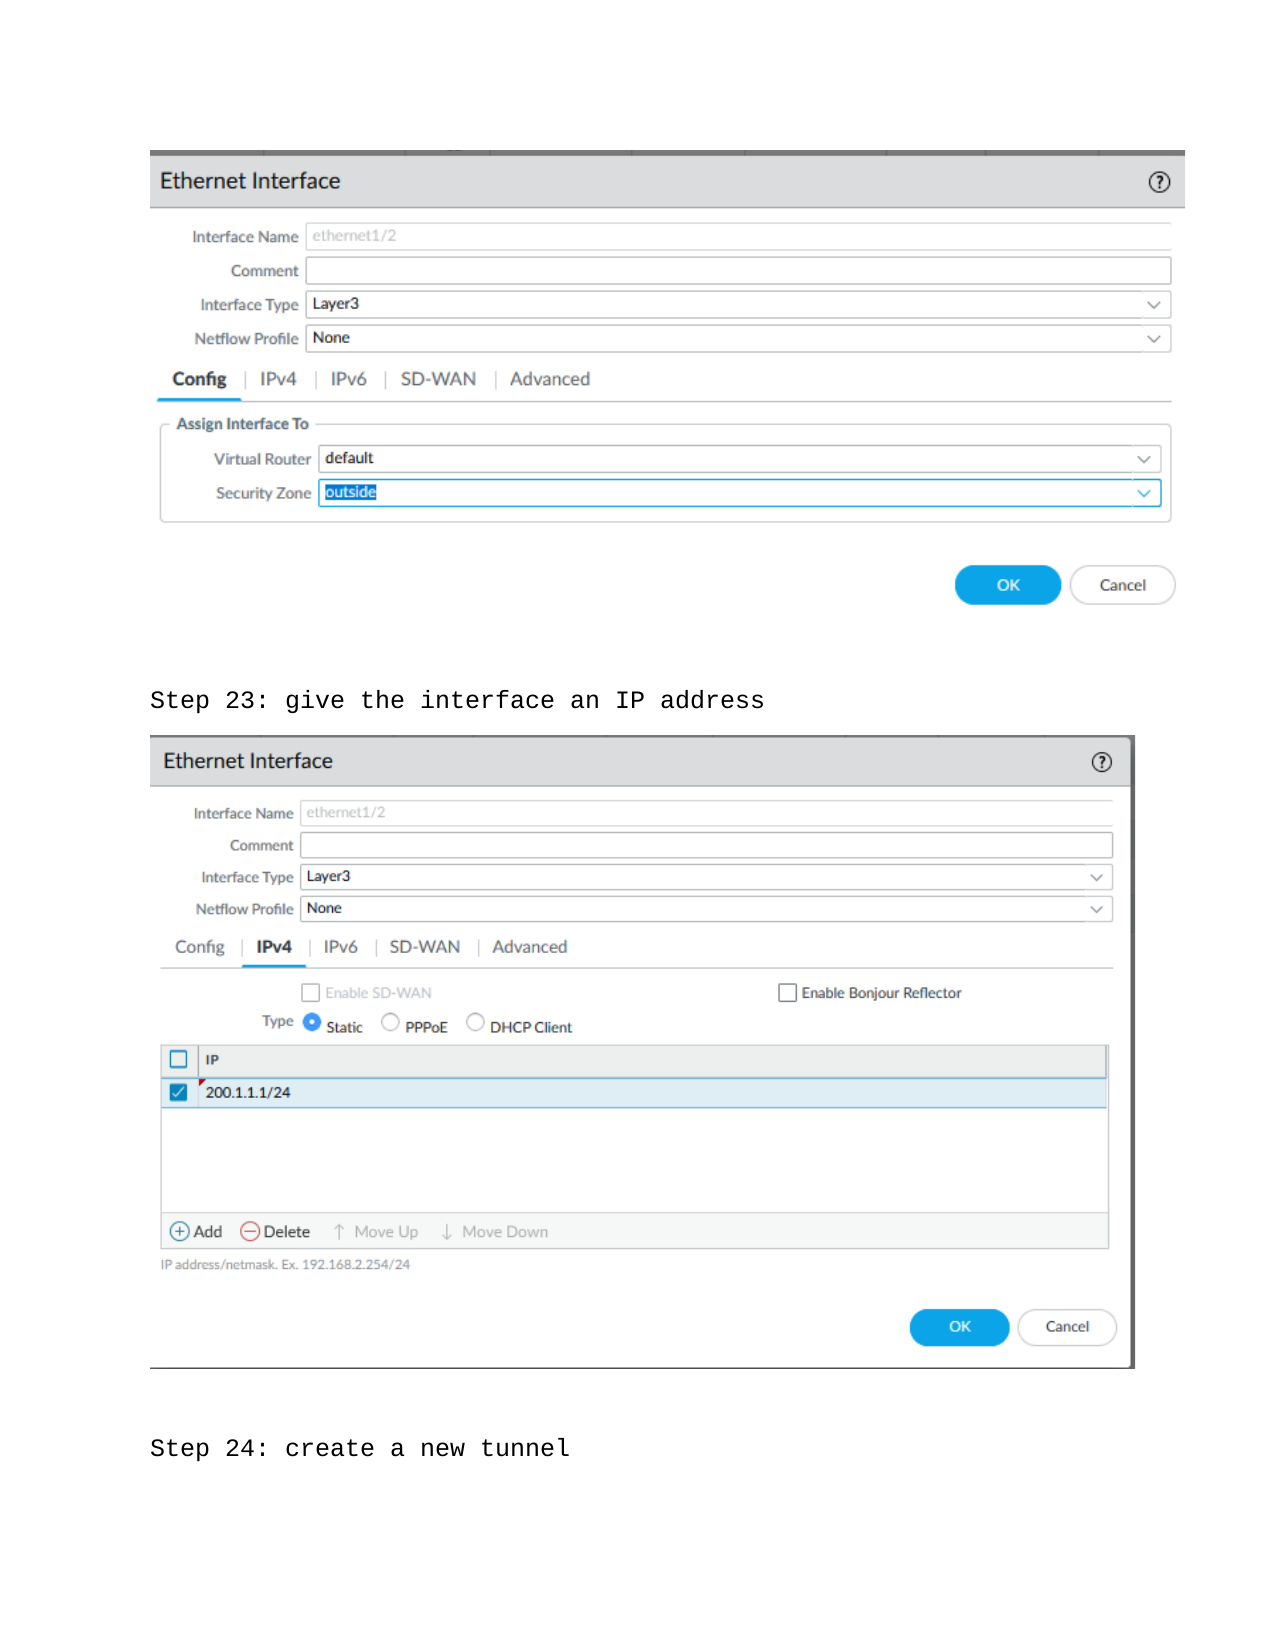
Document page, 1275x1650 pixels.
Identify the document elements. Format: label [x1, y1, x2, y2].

picture [150, 150, 1185, 622]
picture [150, 735, 1136, 1369]
